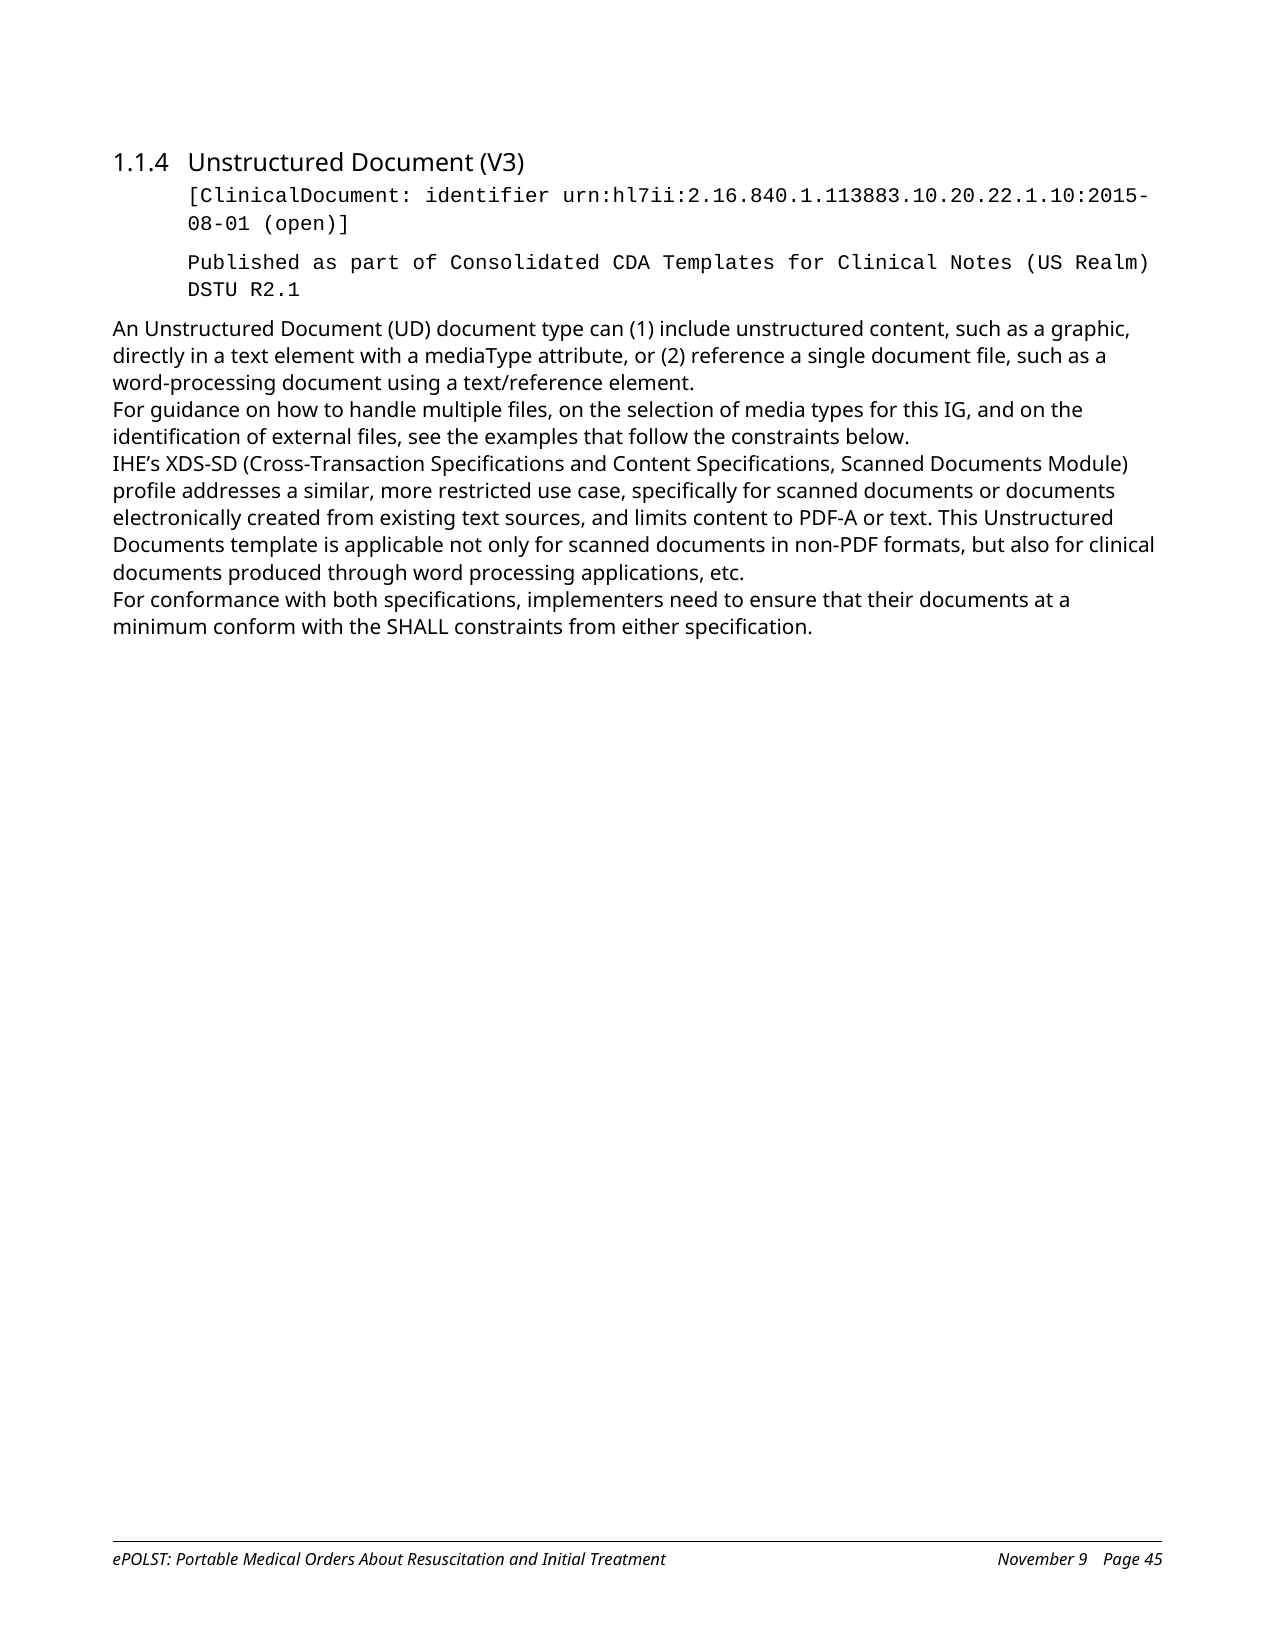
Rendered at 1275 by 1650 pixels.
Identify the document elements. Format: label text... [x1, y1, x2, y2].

text [ClinicalDocument: identifier urn:hl7ii:2.16.840.1.113883.10.20.22.1.10:2015-08-01 (open)] [187, 181, 1162, 235]
text An Unstructured Document (UD) document type can (1) include unstructured content, such as a graphic, directly in a text element with a mediaType attribute, or (2) reference a single document file, such as a word-processing document using a text/reference element. For guidance on how to handle multiple files, on the selection of media types for this IG, and on the identification of external files, see the examples that follow the constraints below. IHE’s XDS-SD (Cross-Transaction Specifications and Content Specifications, Scanned Documents Module) profile addresses a similar, more restricted use case, specifically for scanned documents or documents electronically created from existing text sources, and limits content to PDF-A or text. This Unstructured Documents template is applicable not only for scanned documents in non-PDF formats, but also for clinical documents produced through word processing applications, etc. For conformance with both specifications, implementers need to ensure that their documents at a minimum conform with the SHALL constraints from either specification. [112, 314, 1162, 639]
text Published as part of Consolidated CDA Templates for Clinical Notes (US Realm) DSTU R2.1 [187, 248, 1162, 302]
subtitle Unstructured Document (V3) [112, 150, 1162, 177]
